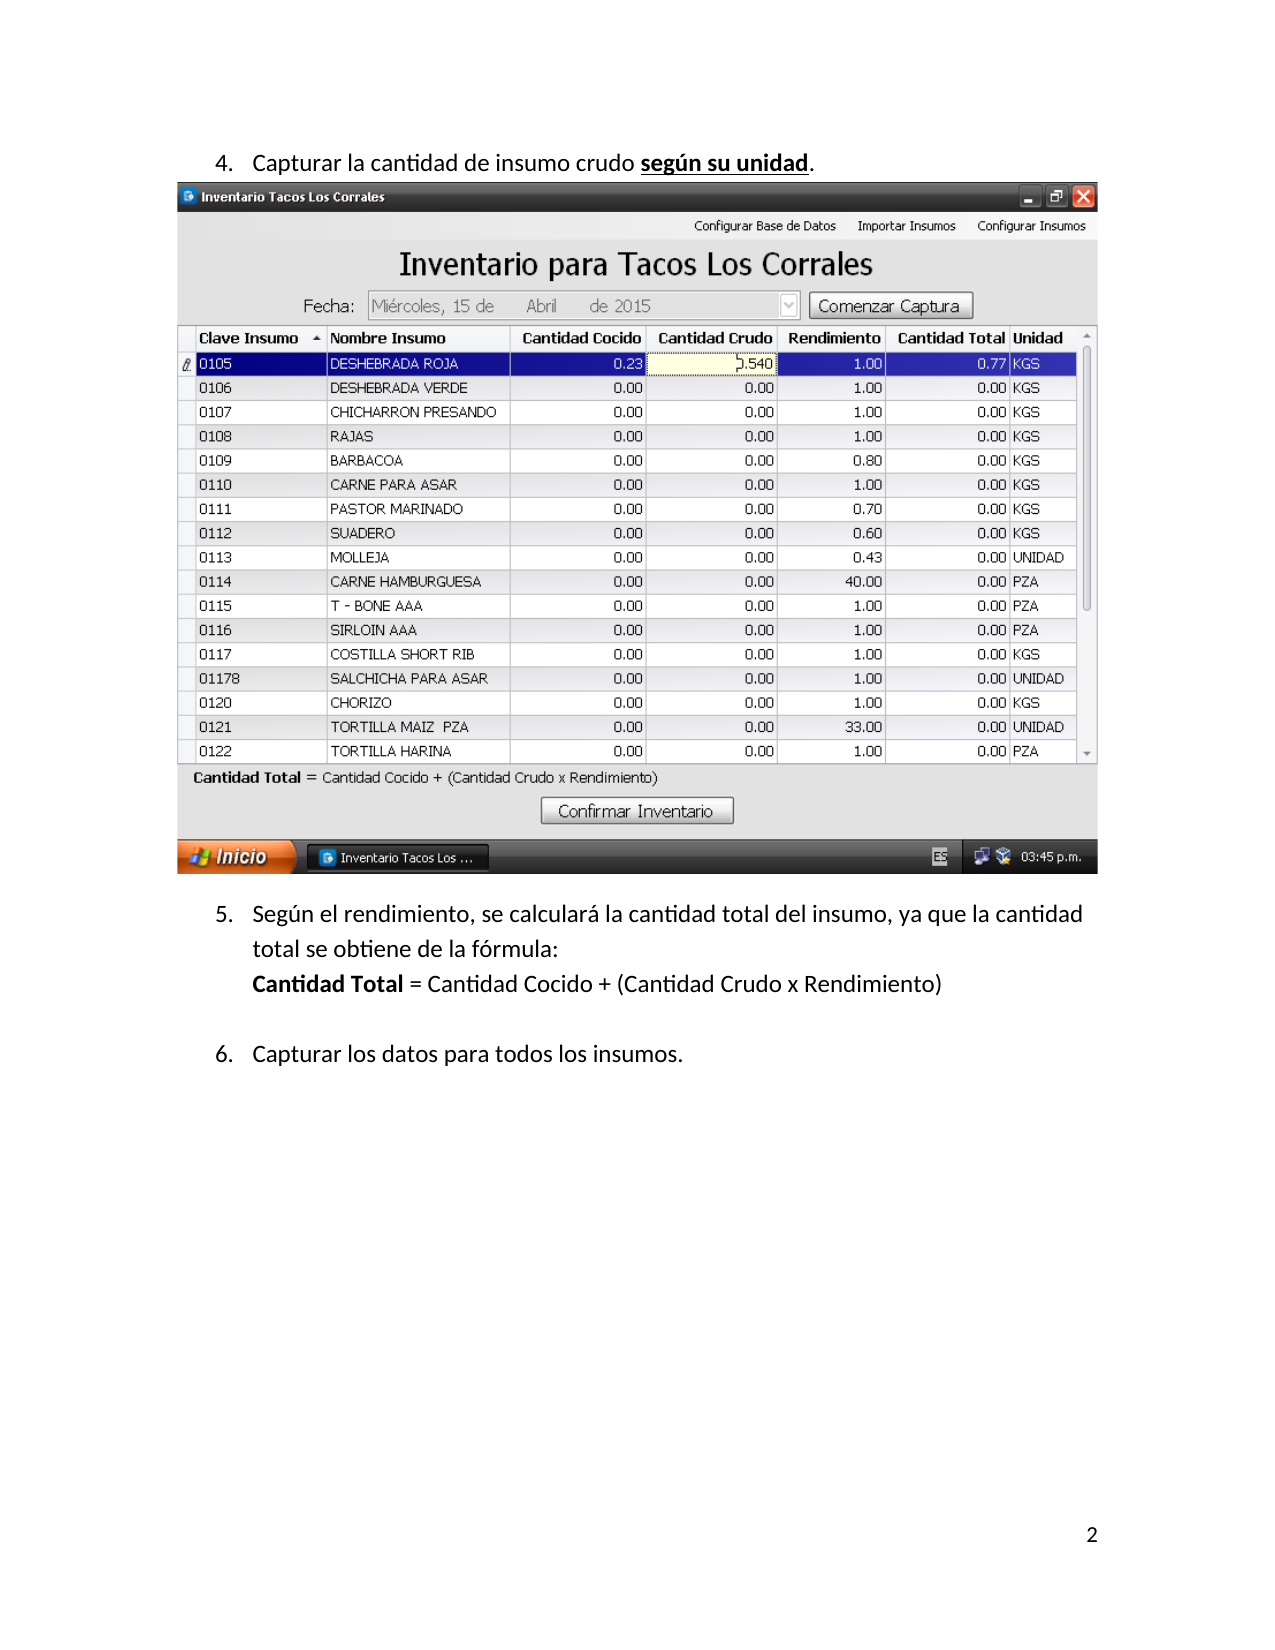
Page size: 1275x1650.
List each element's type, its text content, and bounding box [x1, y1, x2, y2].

list Capturar la cantidad de insumo crudo según su unidad. [215, 148, 1098, 178]
picture [177, 182, 1098, 874]
list Según el rendimiento, se calculará la cantidad total del insumo, ya que la cantidad total se obtiene de la fórmula: Cantidad Total = Cantidad Cocido + (Cantidad Crudo x Rendimiento) [215, 898, 1098, 999]
list Capturar los datos para todos los insumos. [215, 1038, 1098, 1069]
